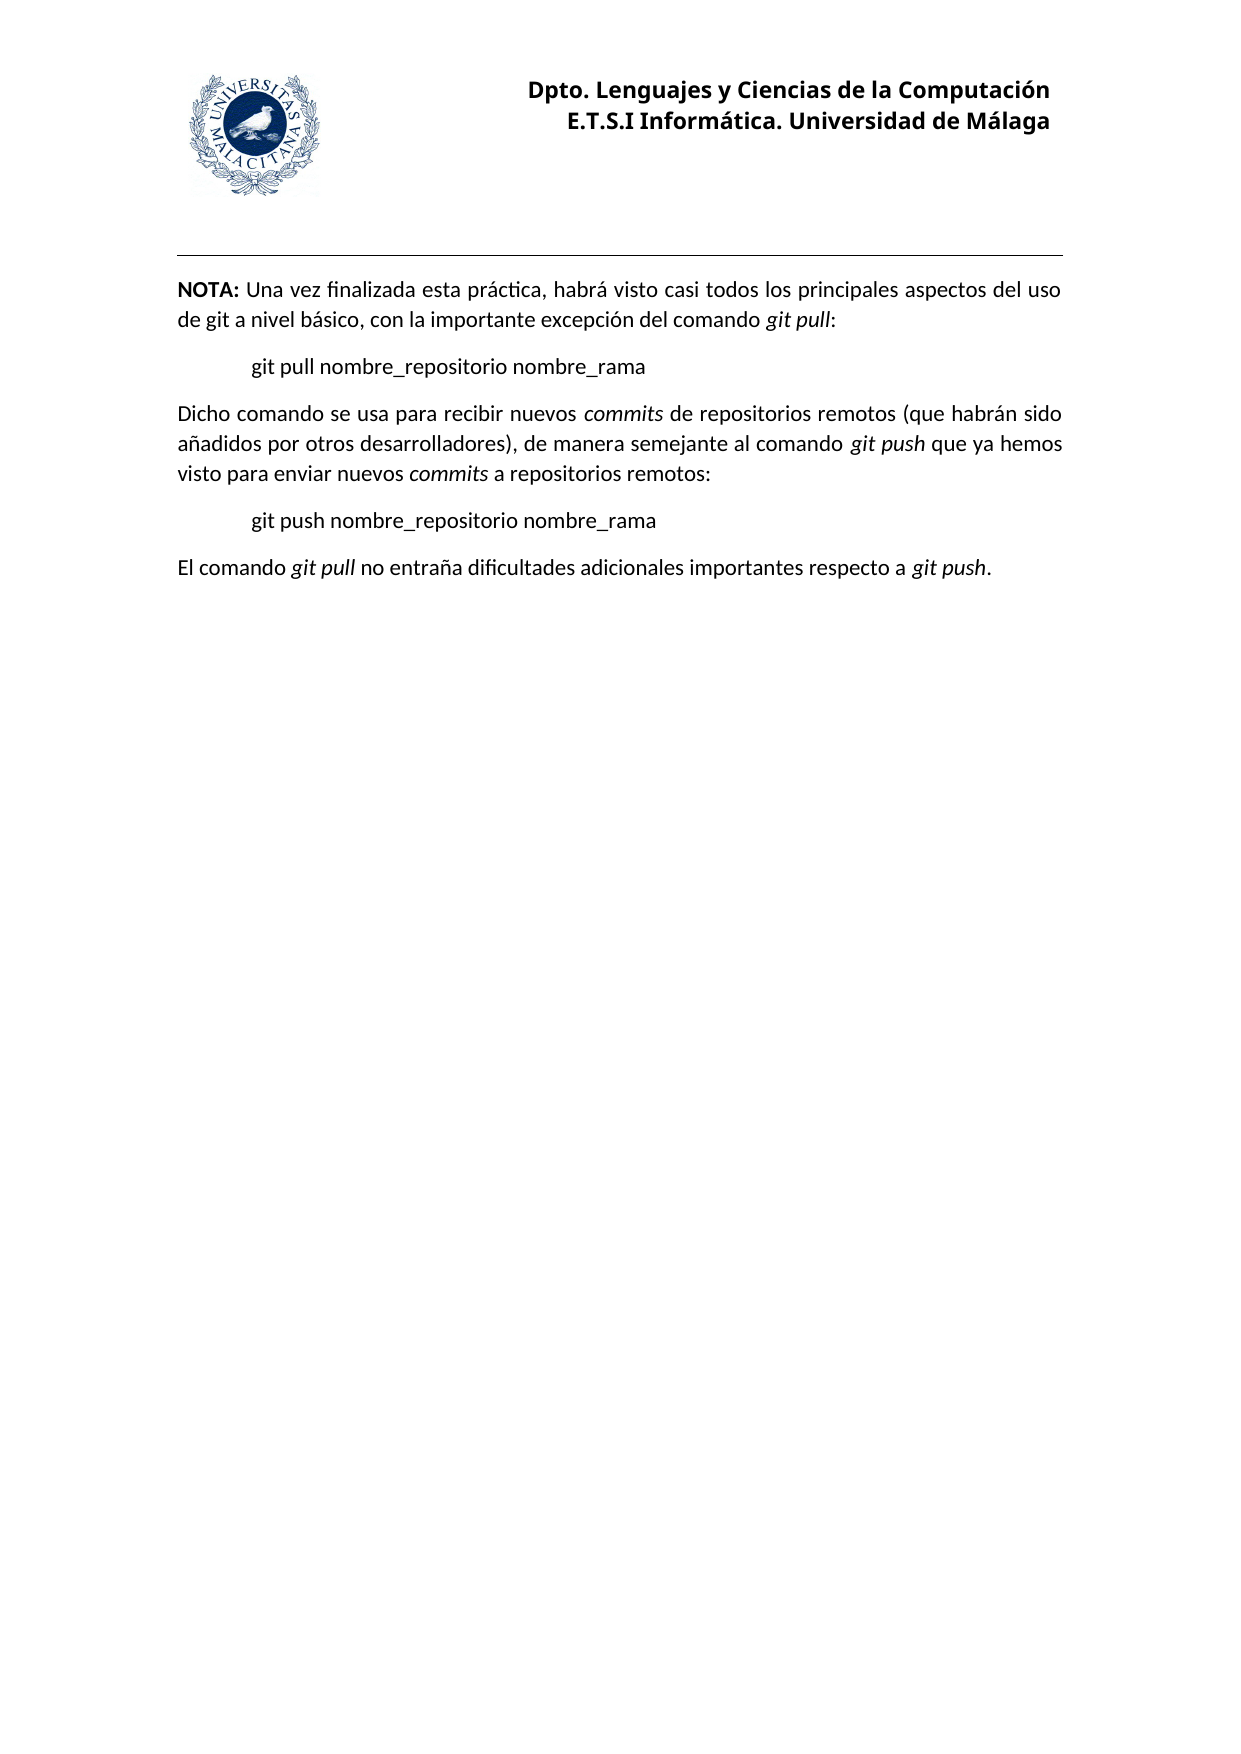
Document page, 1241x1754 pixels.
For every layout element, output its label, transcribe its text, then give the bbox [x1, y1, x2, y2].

text git pull nombre_repositorio nombre_rama [177, 352, 1063, 380]
text Dicho comando se usa para recibir nuevos commits de repositorios remotos (que habrán sido añadidos por otros desarrolladores), de manera semejante al comando git push que ya hemos visto para enviar nuevos commits a repositorios remotos: [177, 399, 1063, 487]
picture [188, 73, 321, 197]
text El comando git pull no entraña dificultades adicionales importantes respecto a git push. [177, 553, 1063, 581]
text git push nombre_repositorio nombre_rama [177, 506, 1063, 534]
text NOTA: Una vez finalizada esta práctica, habrá visto casi todos los principales aspectos del uso de git a nivel básico, con la importante excepción del comando git pull: [177, 275, 1063, 333]
